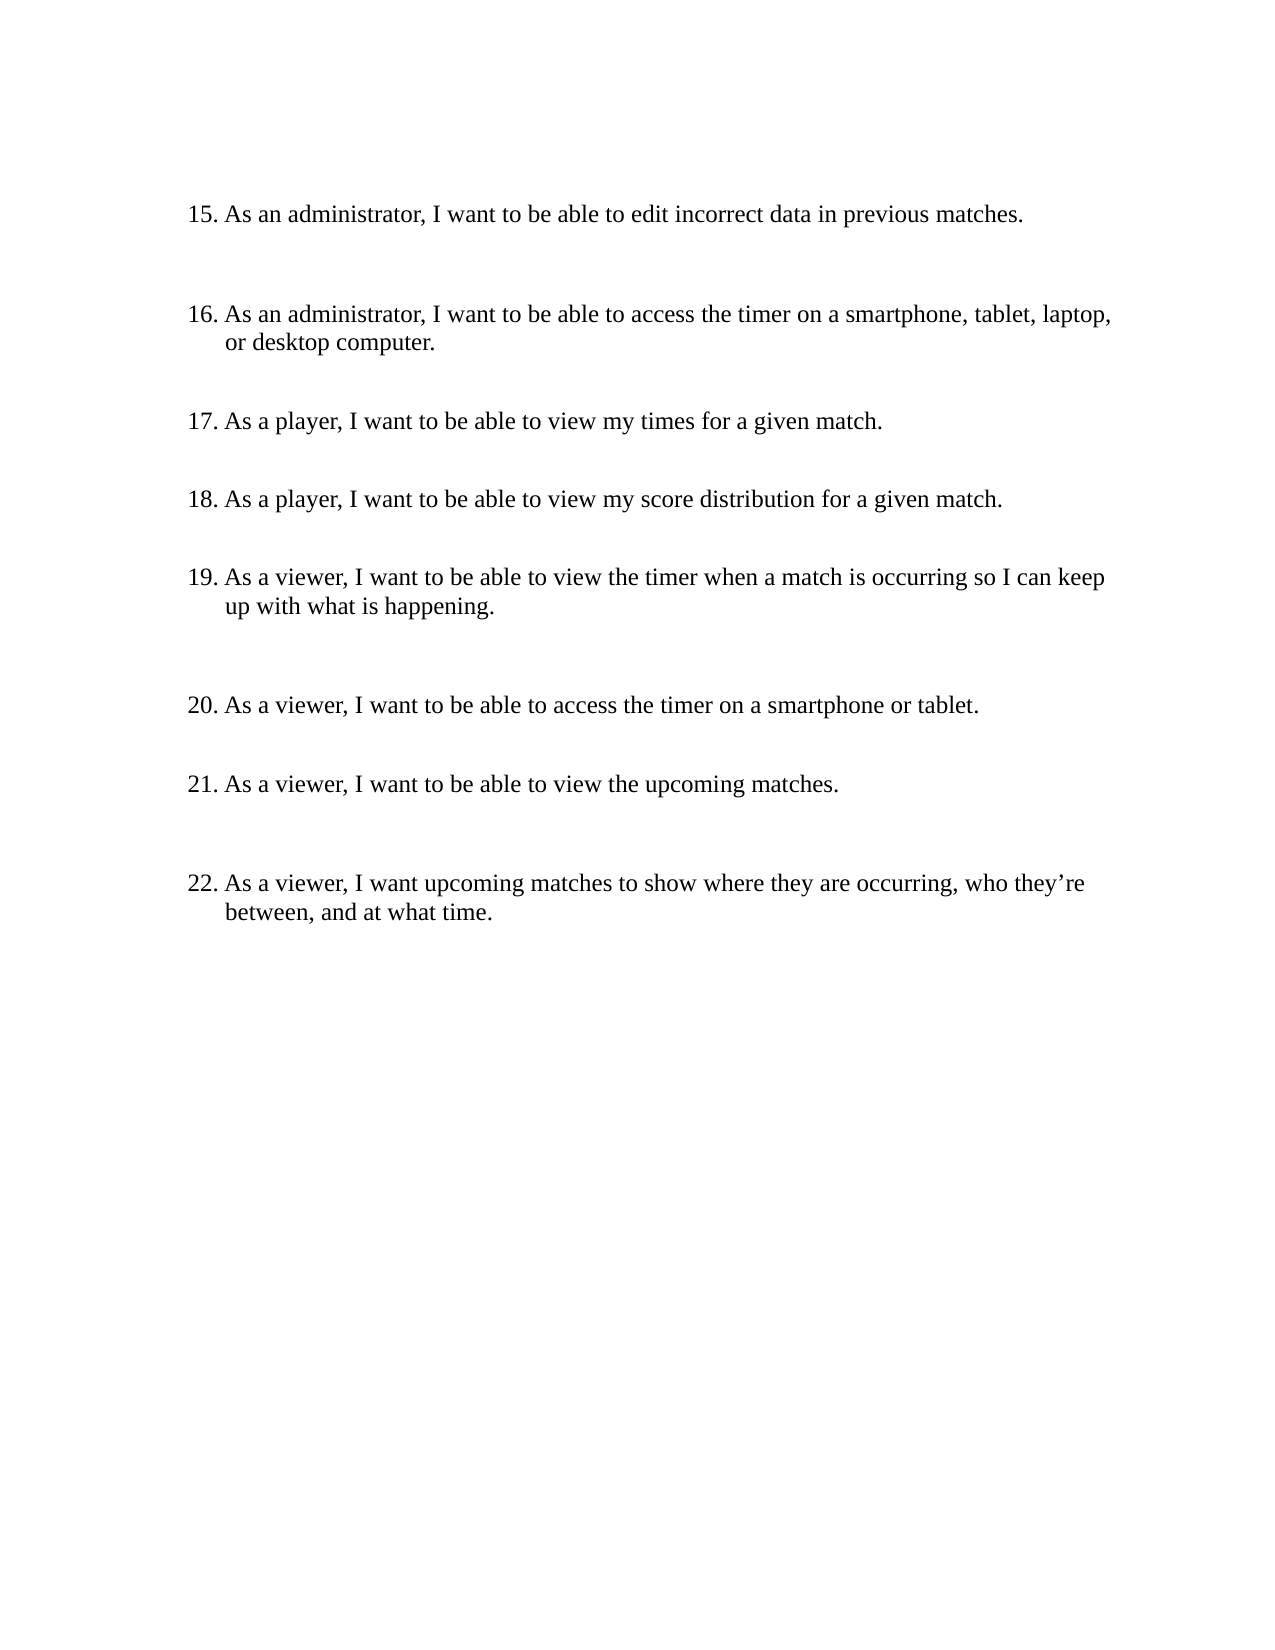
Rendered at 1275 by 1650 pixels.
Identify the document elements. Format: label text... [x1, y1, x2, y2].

list As a viewer, I want to be able to access the timer on a smartphone or tablet. [187, 690, 1125, 748]
list As an administrator, I want to be able to edit incorrect data in previous matches. [187, 199, 1125, 228]
list As a viewer, I want to be able to view the timer when a match is occurring so I can keep up with what is happening. [187, 562, 1125, 620]
list As a viewer, I want upcoming matches to show where they are occurring, who they’re between, and at what time. [187, 868, 1125, 925]
list As a viewer, I want to be able to view the upcoming matches. [187, 769, 1125, 797]
list As a player, I want to be able to view my times for a given match. [187, 406, 1125, 463]
list As a player, I want to be able to view my score distribution for a given match. [187, 484, 1125, 542]
list As an administrator, I want to be able to access the timer on a smartphone, tablet, laptop, or desktop computer. [187, 299, 1125, 385]
